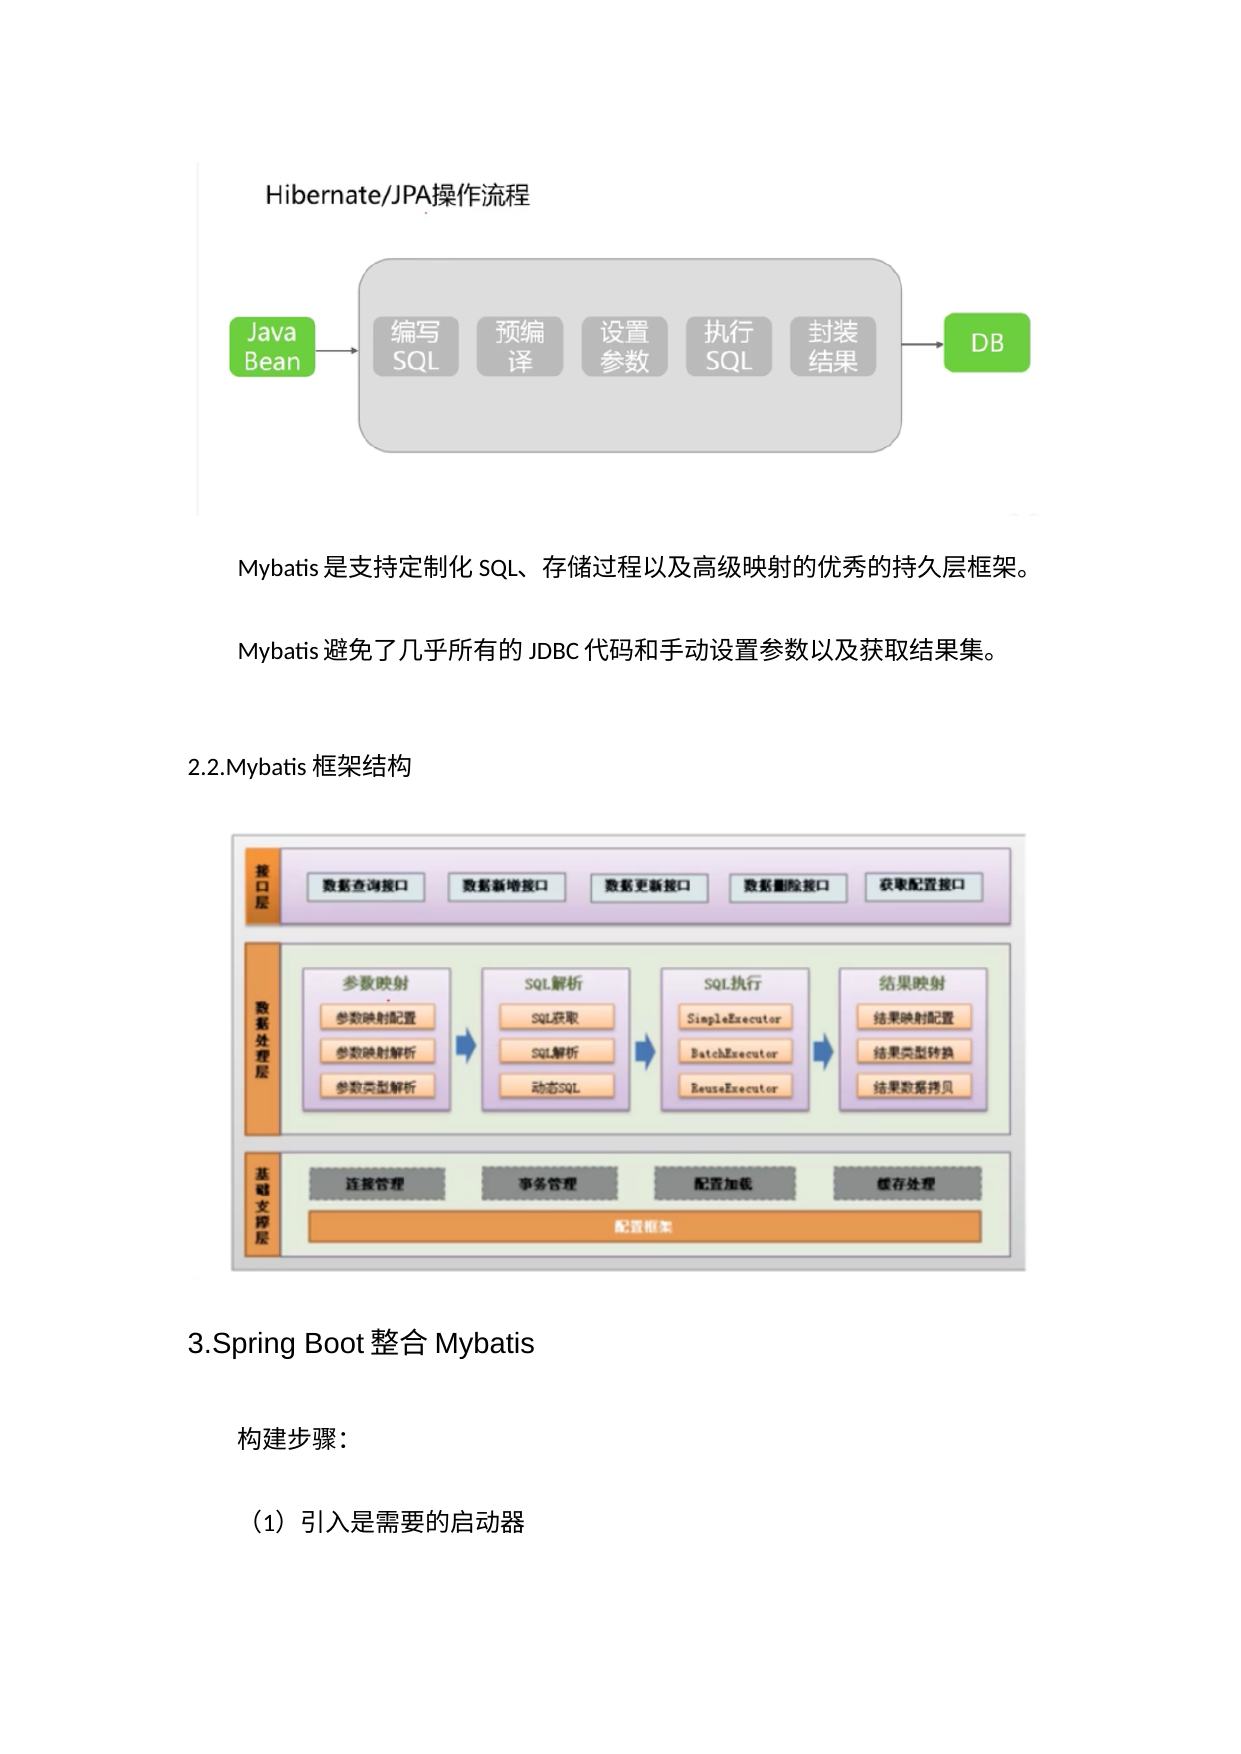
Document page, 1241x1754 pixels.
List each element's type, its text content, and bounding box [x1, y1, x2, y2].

subtitle 3.Spring Boot整合Mybatis [187, 1320, 1053, 1362]
picture [187, 819, 1053, 1279]
text 构建步骤： [187, 1405, 1053, 1470]
subtitle 2.2.Mybatis框架结构 [187, 747, 1053, 783]
text Mybatis避免了几乎所有的JDBC代码和手动设置参数以及获取结果集。 [187, 616, 1053, 681]
picture [187, 162, 1053, 516]
text （1）引入是需要的启动器 [187, 1488, 1053, 1553]
text Mybatis是支持定制化SQL、存储过程以及高级映射的优秀的持久层框架。 [187, 533, 1053, 598]
